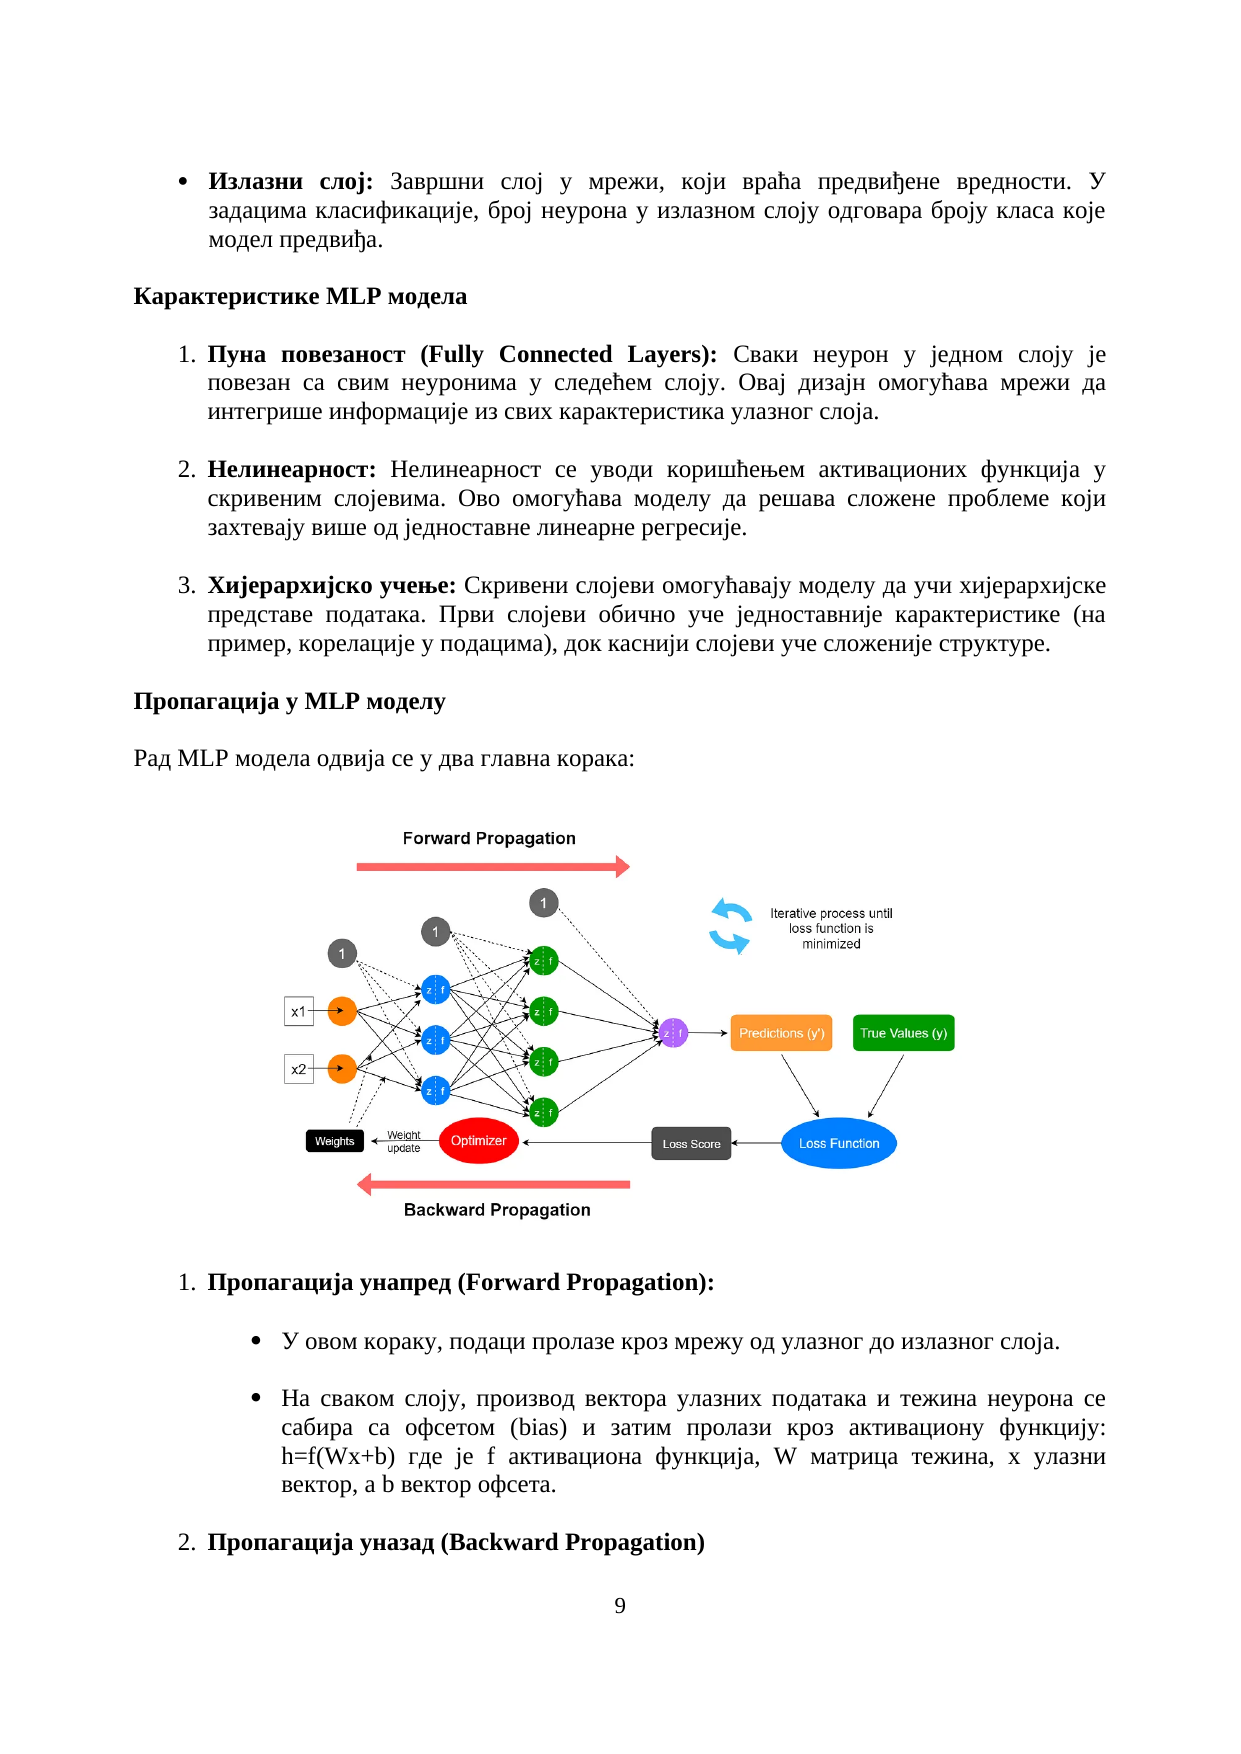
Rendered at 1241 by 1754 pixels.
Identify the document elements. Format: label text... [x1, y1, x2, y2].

list Пунa повезаност (Fully Connected Layers): Сваки неурон у једном слоју је повезан са свим неуронима у следећем слоју. Овај дизајн омогућава мрежи да интегрише информације из свих карактеристика улазног слоја. [178, 339, 1107, 425]
picture [187, 801, 1053, 1247]
list Нелинеарност: Нелинеарност се уводи коришћењем активационих функција у скривеним слојевима. Ово омогућава моделу да решава сложене проблеме који захтевају више од једноставне линеарне регресије. [178, 454, 1107, 541]
list У овом кораку, подаци пролазе кроз мрежу од улазног до излазног слоја. [252, 1326, 1107, 1354]
list Излазни слој: Завршни слој у мрежи, који враћа предвиђене вредности. У задацима класификације, број неурона у излазном слоју одговара броју класа које модел предвиђа. [179, 166, 1107, 252]
text Карактеристике MLP модела [133, 281, 1107, 310]
text Пропагација у MLP моделу [133, 686, 1107, 715]
list Хијерархијско учење: Скривени слојеви омогућавају моделу да учи хијерархијске представе података. Први слојеви обично уче једноставније карактеристике (на пример, корелације у подацима), док каснији слојеви уче сложеније структуре. [178, 570, 1107, 656]
list На сваком слоју, производ вектора улазних података и тежина неурона се сабира са офсетом (bias) и затим пролази кроз активациону функцију: h=f(Wx+b) где је f активациона функција, W матрица тежина, x улазни вектор, а b вектор офсета. [252, 1383, 1107, 1498]
list Пропагација унапред (Forward Propagation): [178, 1267, 1107, 1296]
list Пропагација уназад (Backward Propagation) [178, 1527, 1107, 1556]
text Рад MLP модела одвија се у два главна корака: [133, 743, 1107, 772]
